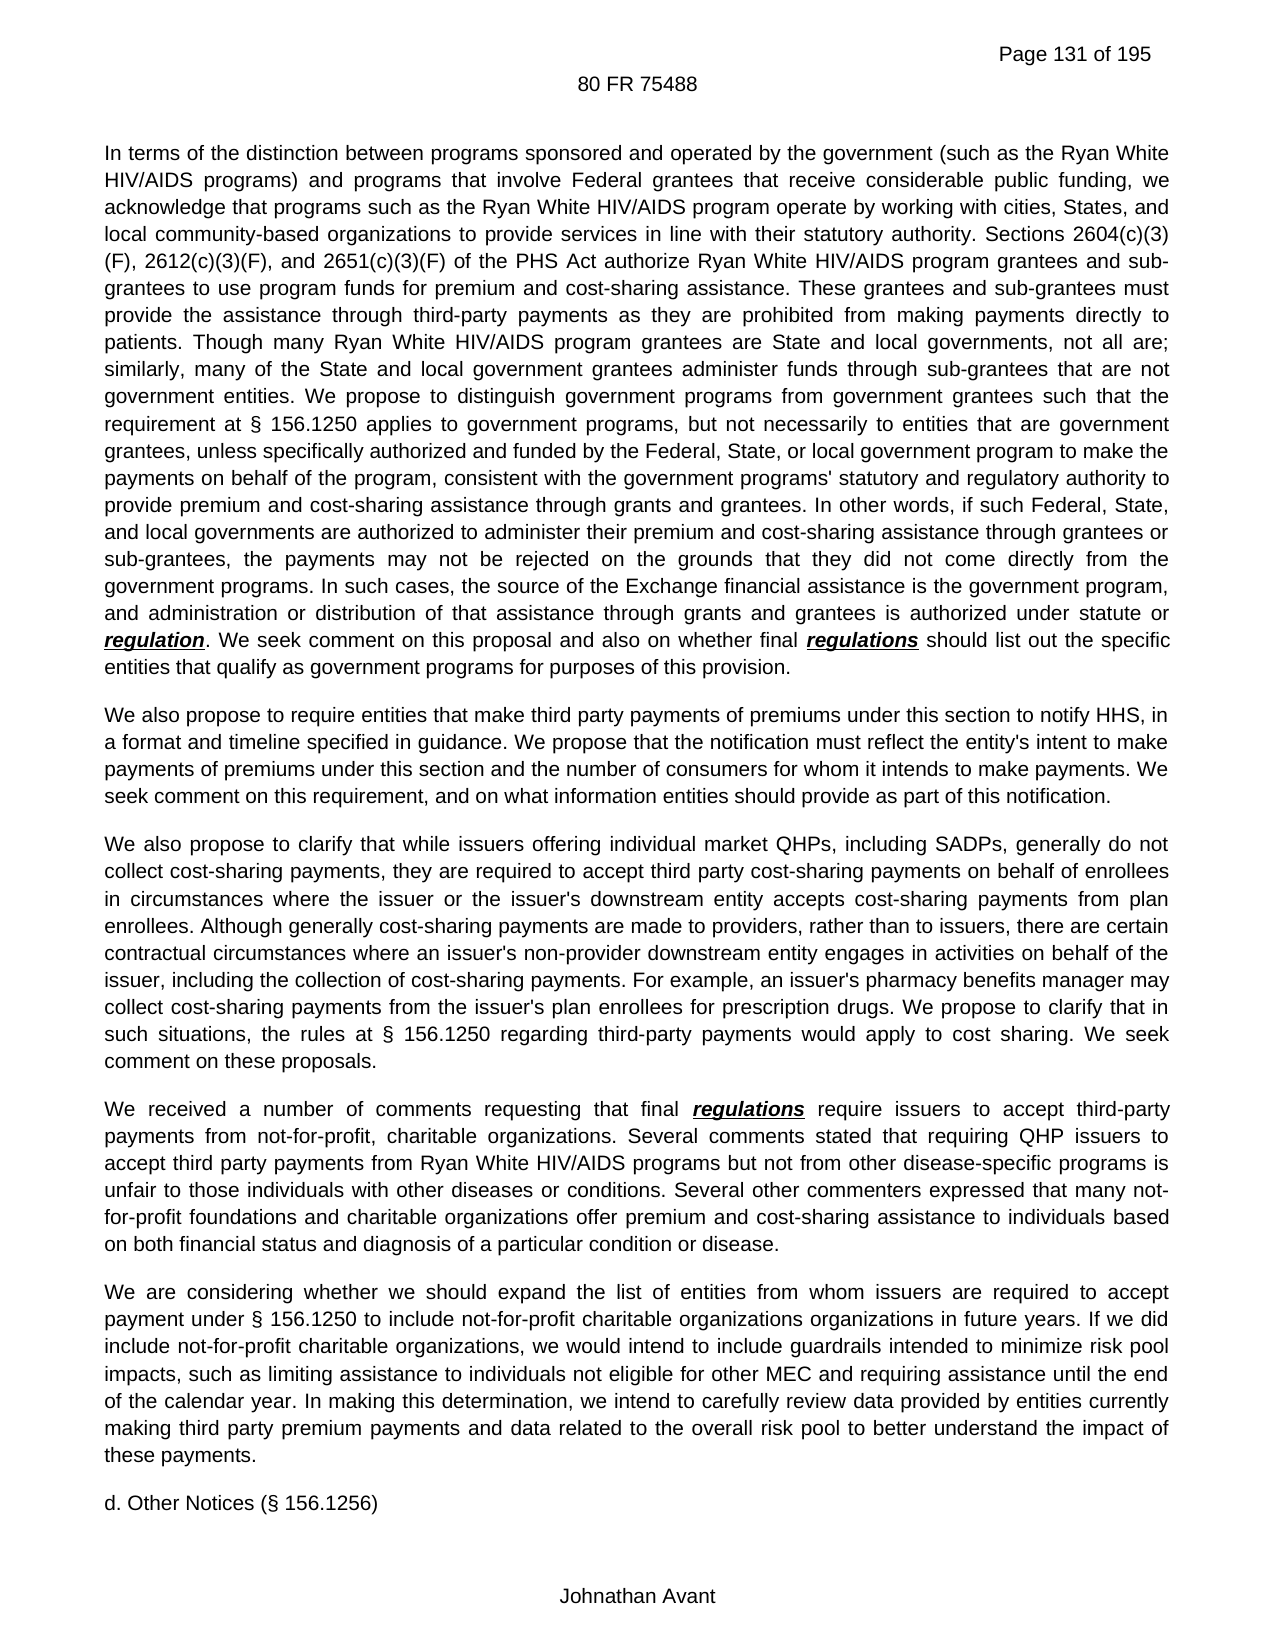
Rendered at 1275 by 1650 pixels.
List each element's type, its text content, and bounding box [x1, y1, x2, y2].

text d. Other Notices (§ 156.1256) [104, 1487, 1171, 1514]
text We are considering whether we should expand the list of entities from whom issuers are required to accept payment under § 156.1250 to include not-for-profit charitable organizations organizations in future years. If we did include not-for-profit charitable organizations, we would intend to include guardrails intended to minimize risk pool impacts, such as limiting assistance to individuals not eligible for other MEC and requiring assistance until the end of the calendar year. In making this determination, we intend to carefully review data provided by entities currently making third party premium payments and data related to the overall risk pool to better understand the impact of these payments. [104, 1277, 1171, 1467]
text We also propose to require entities that make third party payments of premiums under this section to notify HHS, in a format and timeline specified in guidance. We propose that the notification must reflect the entity's intent to make payments of premiums under this section and the number of consumers for whom it intends to make payments. We seek comment on this requirement, and on what information entities should provide as part of this notification. [104, 700, 1171, 808]
text We also propose to clarify that while issuers offering individual market QHPs, including SADPs, generally do not collect cost-sharing payments, they are required to accept third party cost-sharing payments on behalf of enrollees in circumstances where the issuer or the issuer's downstream entity accepts cost-sharing payments from plan enrollees. Although generally cost-sharing payments are made to providers, rather than to issuers, there are certain contractual circumstances where an issuer's non-provider downstream entity engages in activities on behalf of the issuer, including the collection of cost-sharing payments. For example, an issuer's pharmacy benefits manager may collect cost-sharing payments from the issuer's plan enrollees for prescription drugs. We propose to clarify that in such situations, the rules at § 156.1250 regarding third-party payments would apply to cost sharing. We seek comment on these proposals. [104, 829, 1171, 1073]
text We received a number of comments requesting that final regulations require issuers to accept third-party payments from not-for-profit, charitable organizations. Several comments stated that requiring QHP issuers to accept third party payments from Ryan White HIV/AIDS programs but not from other disease-specific programs is unfair to those individuals with other diseases or conditions. Several other commenters expressed that many not-for-profit foundations and charitable organizations offer premium and cost-sharing assistance to individuals based on both financial status and diagnosis of a particular condition or disease. [104, 1094, 1171, 1256]
text In terms of the distinction between programs sponsored and operated by the government (such as the Ryan White HIV/AIDS programs) and programs that involve Federal grantees that receive considerable public funding, we acknowledge that programs such as the Ryan White HIV/AIDS program operate by working with cities, States, and local community-based organizations to provide services in line with their statutory authority. Sections 2604(c)(3)(F), 2612(c)(3)(F), and 2651(c)(3)(F) of the PHS Act authorize Ryan White HIV/AIDS program grantees and sub-grantees to use program funds for premium and cost-sharing assistance. These grantees and sub-grantees must provide the assistance through third-party payments as they are prohibited from making payments directly to patients. Though many Ryan White HIV/AIDS program grantees are State and local governments, not all are; similarly, many of the State and local government grantees administer funds through sub-grantees that are not government entities. We propose to distinguish government programs from government grantees such that the requirement at § 156.1250 applies to government programs, but not necessarily to entities that are government grantees, unless specifically authorized and funded by the Federal, State, or local government program to make the payments on behalf of the program, consistent with the government programs' statutory and regulatory authority to provide premium and cost-sharing assistance through grants and grantees. In other words, if such Federal, State, and local governments are authorized to administer their premium and cost-sharing assistance through grantees or sub-grantees, the payments may not be rejected on the grounds that they did not come directly from the government programs. In such cases, the source of the Exchange financial assistance is the government program, and administration or distribution of that assistance through grants and grantees is authorized under statute or regulation. We seek comment on this proposal and also on whether final regulations should list out the specific entities that qualify as government programs for purposes of this provision. [104, 137, 1171, 679]
